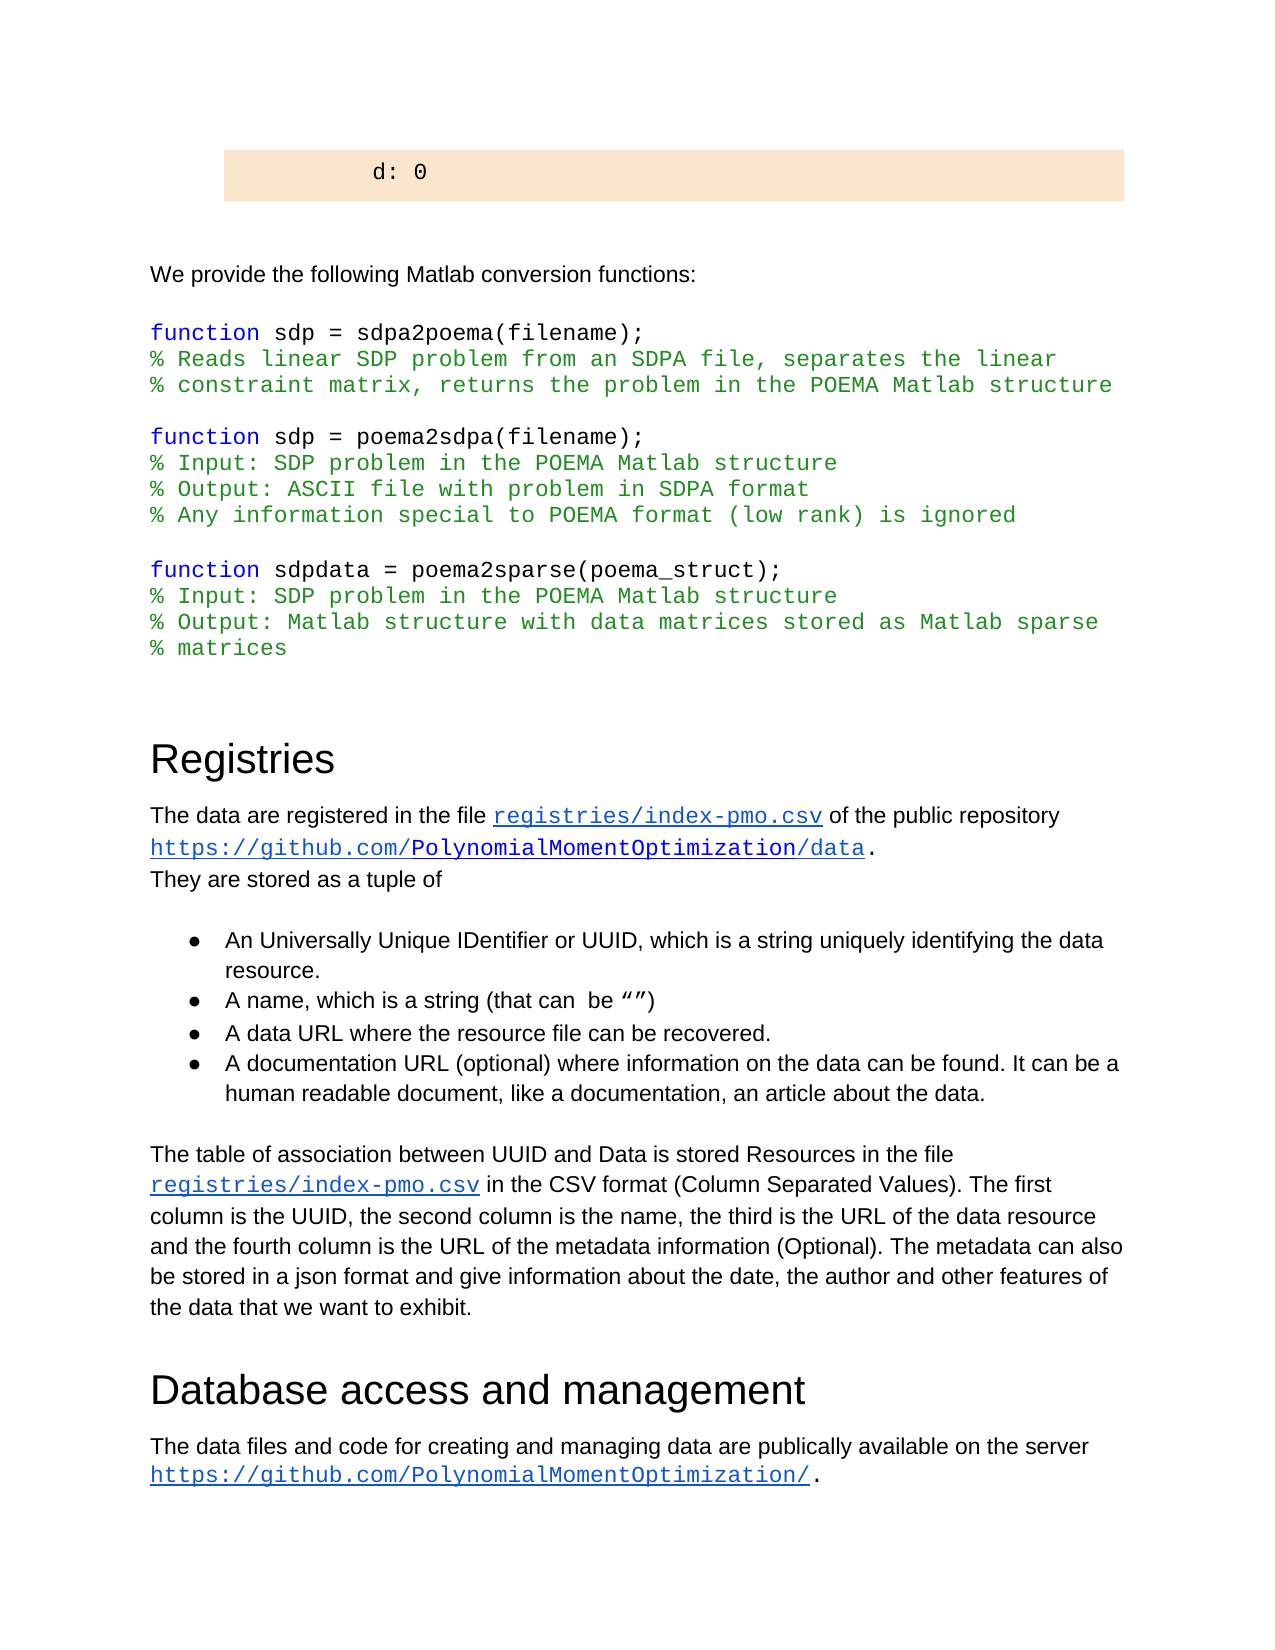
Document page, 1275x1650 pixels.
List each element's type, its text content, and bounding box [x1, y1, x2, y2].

text https://github.com/PolynomialMomentOptimization/. [150, 1463, 1125, 1489]
text We provide the following Matlab conversion functions: [150, 261, 1125, 287]
text function sdp = sdpa2poema(filename); [150, 321, 1125, 347]
text % Input: SDP problem in the POEMA Matlab structure [150, 451, 1125, 477]
list A data URL where the resource file can be recovered. [187, 1020, 1125, 1046]
text The data are registered in the file registries/index-pmo.csv of the public repository https://github.com/PolynomialMomentOptimization/data. They are stored as a tuple of [150, 802, 1125, 923]
text % Output: Matlab structure with data matrices stored as Matlab sparse [150, 611, 1125, 637]
text The data files and code for creating and managing data are publically available on the server [150, 1433, 1125, 1459]
text % Output: ASCII file with problem in SDPA format [150, 477, 1125, 503]
text The table of association between UUID and Data is stored Resources in the file registries/index-pmo.csv in the CSV format (Column Separated Values). The first column is the UUID, the second column is the name, the third is the URL of the data resource and the fourth column is the URL of the metadata information (Optional). The metadata can also be stored in a json format and give information about the date, the author and other features of the data that we want to exhibit. [150, 1141, 1125, 1320]
list An Universally Unique IDentifier or UUID, which is a string uniquely identifying the data resource. [187, 927, 1125, 983]
list A documentation URL (optional) where information on the data can be found. It can be a human readable document, like a documentation, an article about the data. [187, 1050, 1125, 1137]
text function sdpdata = poema2sparse(poema_struct); [150, 559, 1125, 585]
text % Reads linear SDP problem from an SDPA file, separates the linear [150, 347, 1125, 373]
text % Any information special to POEMA format (low rank) is ignored [150, 503, 1125, 529]
text % constraint matrix, returns the problem in the POEMA Matlab structure [150, 373, 1125, 399]
subtitle Registries [150, 734, 1125, 782]
list A name, which is a string (that can be “”) [187, 987, 1125, 1016]
text function sdp = poema2sdpa(filename); [150, 425, 1125, 451]
text % Input: SDP problem in the POEMA Matlab structure [150, 585, 1125, 611]
text % matrices [150, 637, 1125, 662]
subtitle Database access and management [150, 1365, 1125, 1413]
